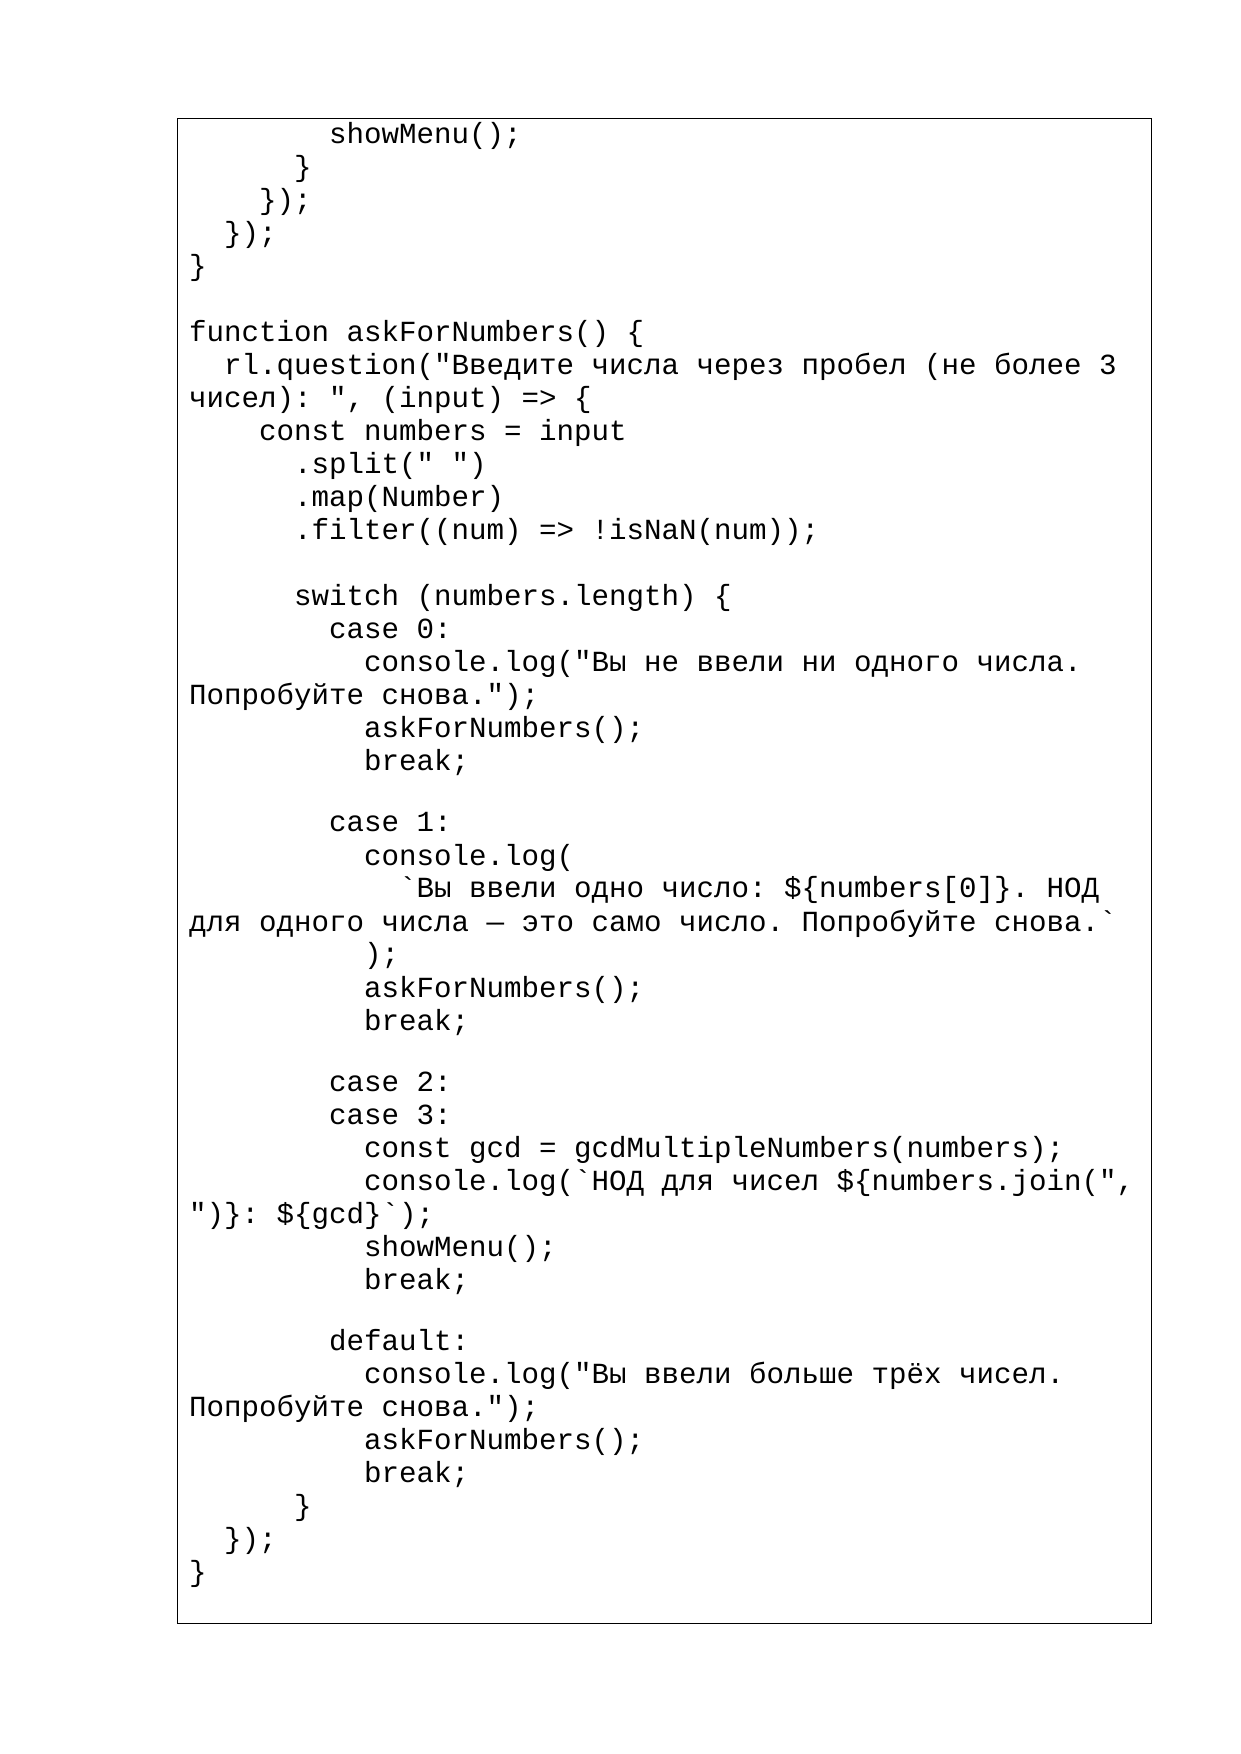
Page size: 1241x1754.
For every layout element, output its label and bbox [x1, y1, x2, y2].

table_header [178, 119, 1151, 1623]
